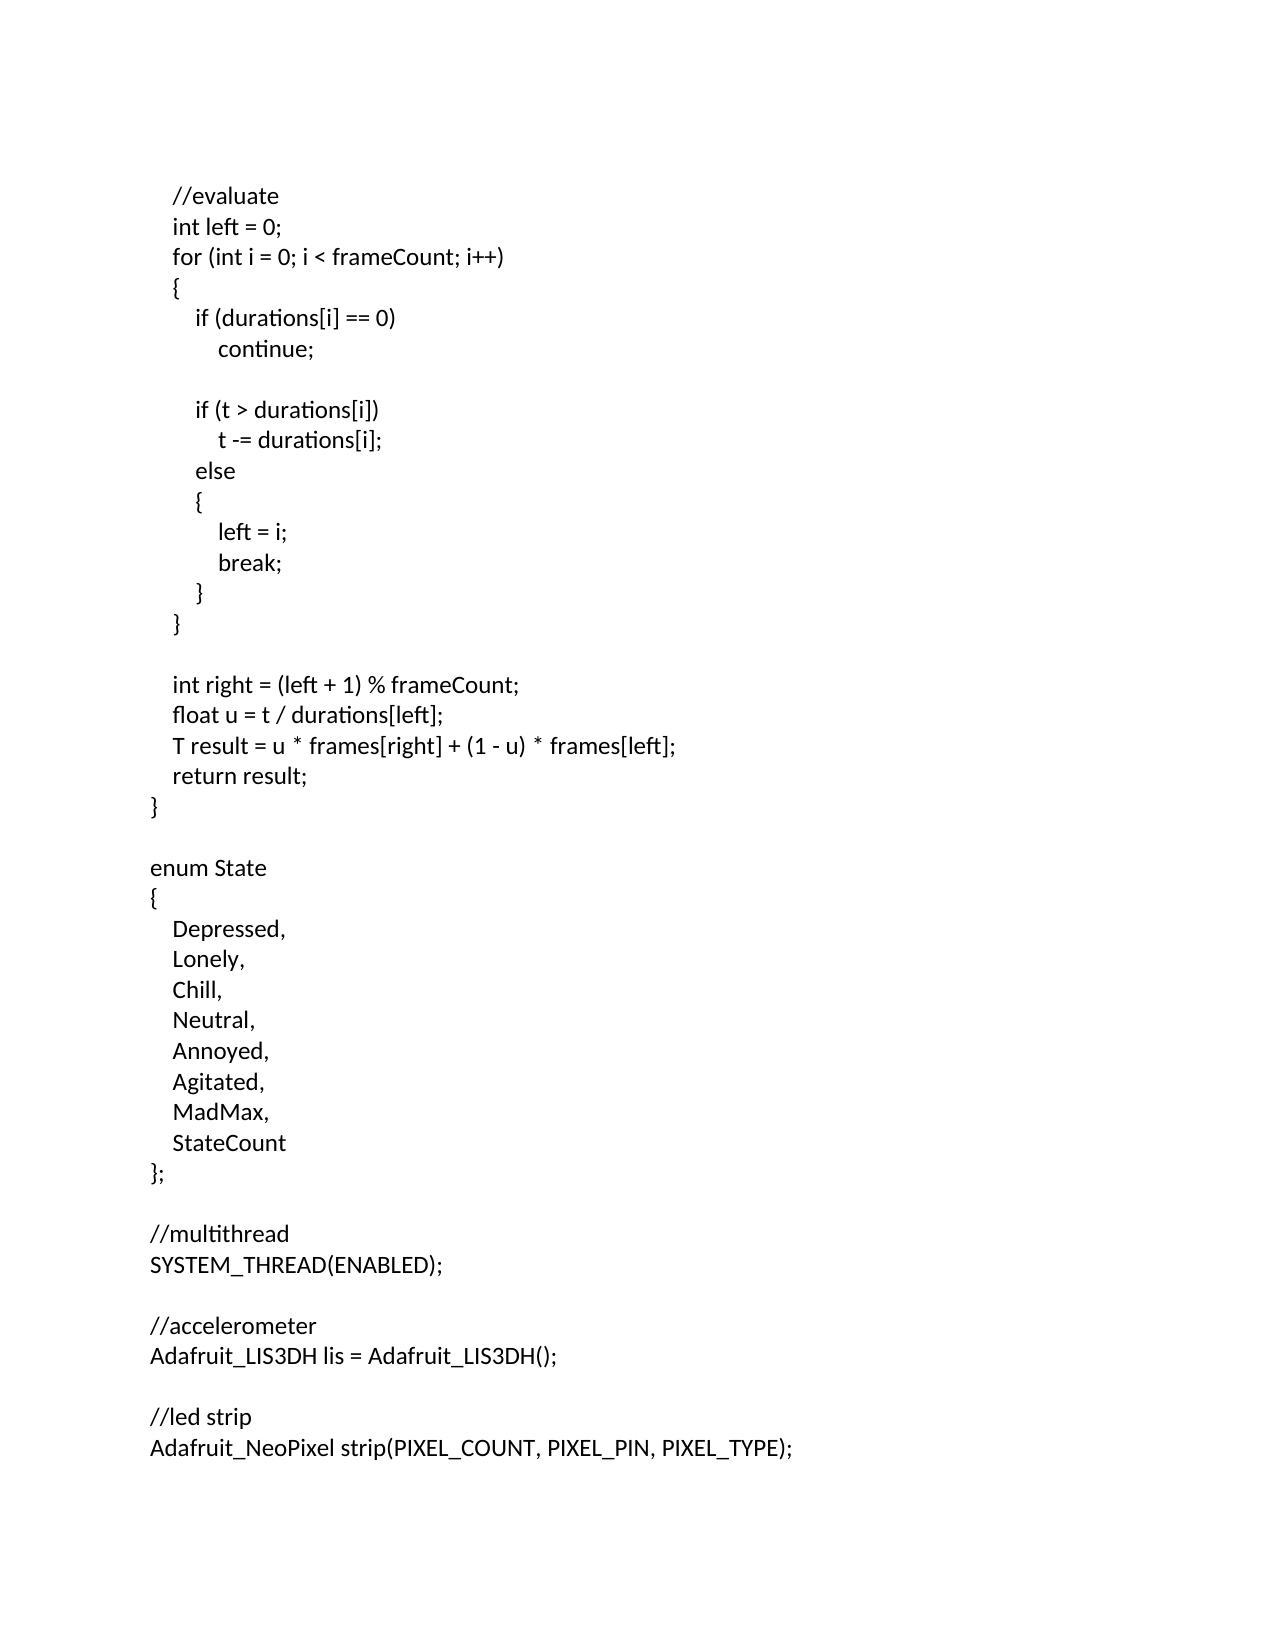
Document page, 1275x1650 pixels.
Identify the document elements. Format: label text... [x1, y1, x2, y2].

text enum State [150, 852, 1125, 882]
text break; [150, 547, 1125, 577]
text StateCount [150, 1127, 1125, 1157]
text return result; [150, 760, 1125, 791]
text Chill, [150, 974, 1125, 1004]
text Lonely, [150, 943, 1125, 974]
text } [150, 577, 1125, 608]
text } [150, 608, 1125, 638]
text { [150, 272, 1125, 303]
text Adafruit_LIS3DH lis = Adafruit_LIS3DH(); [150, 1340, 1125, 1371]
text int right = (left + 1) % frameCount; [150, 669, 1125, 699]
text if (t > durations[i]) [150, 394, 1125, 425]
text continue; [150, 333, 1125, 364]
text Agitated, [150, 1066, 1125, 1096]
text MadMax, [150, 1096, 1125, 1127]
text if (durations[i] == 0) [150, 303, 1125, 333]
text Adafruit_NeoPixel strip(PIXEL_COUNT, PIXEL_PIN, PIXEL_TYPE); [150, 1432, 1125, 1462]
text t -= durations[i]; [150, 425, 1125, 455]
text float u = t / durations[left]; [150, 699, 1125, 730]
text //multithread [150, 1218, 1125, 1249]
text T result = u * frames[right] + (1 - u) * frames[left]; [150, 730, 1125, 760]
text //accelerometer [150, 1310, 1125, 1340]
text { [150, 882, 1125, 913]
text int left = 0; [150, 211, 1125, 242]
text //led strip [150, 1401, 1125, 1432]
text else [150, 455, 1125, 486]
text Annoyed, [150, 1035, 1125, 1066]
text left = i; [150, 516, 1125, 547]
text Neutral, [150, 1004, 1125, 1035]
text SYSTEM_THREAD(ENABLED); [150, 1249, 1125, 1279]
text }; [150, 1157, 1125, 1188]
text for (int i = 0; i < frameCount; i++) [150, 242, 1125, 272]
text Depressed, [150, 913, 1125, 943]
text //evaluate [150, 181, 1125, 211]
text { [150, 486, 1125, 516]
text } [150, 791, 1125, 821]
